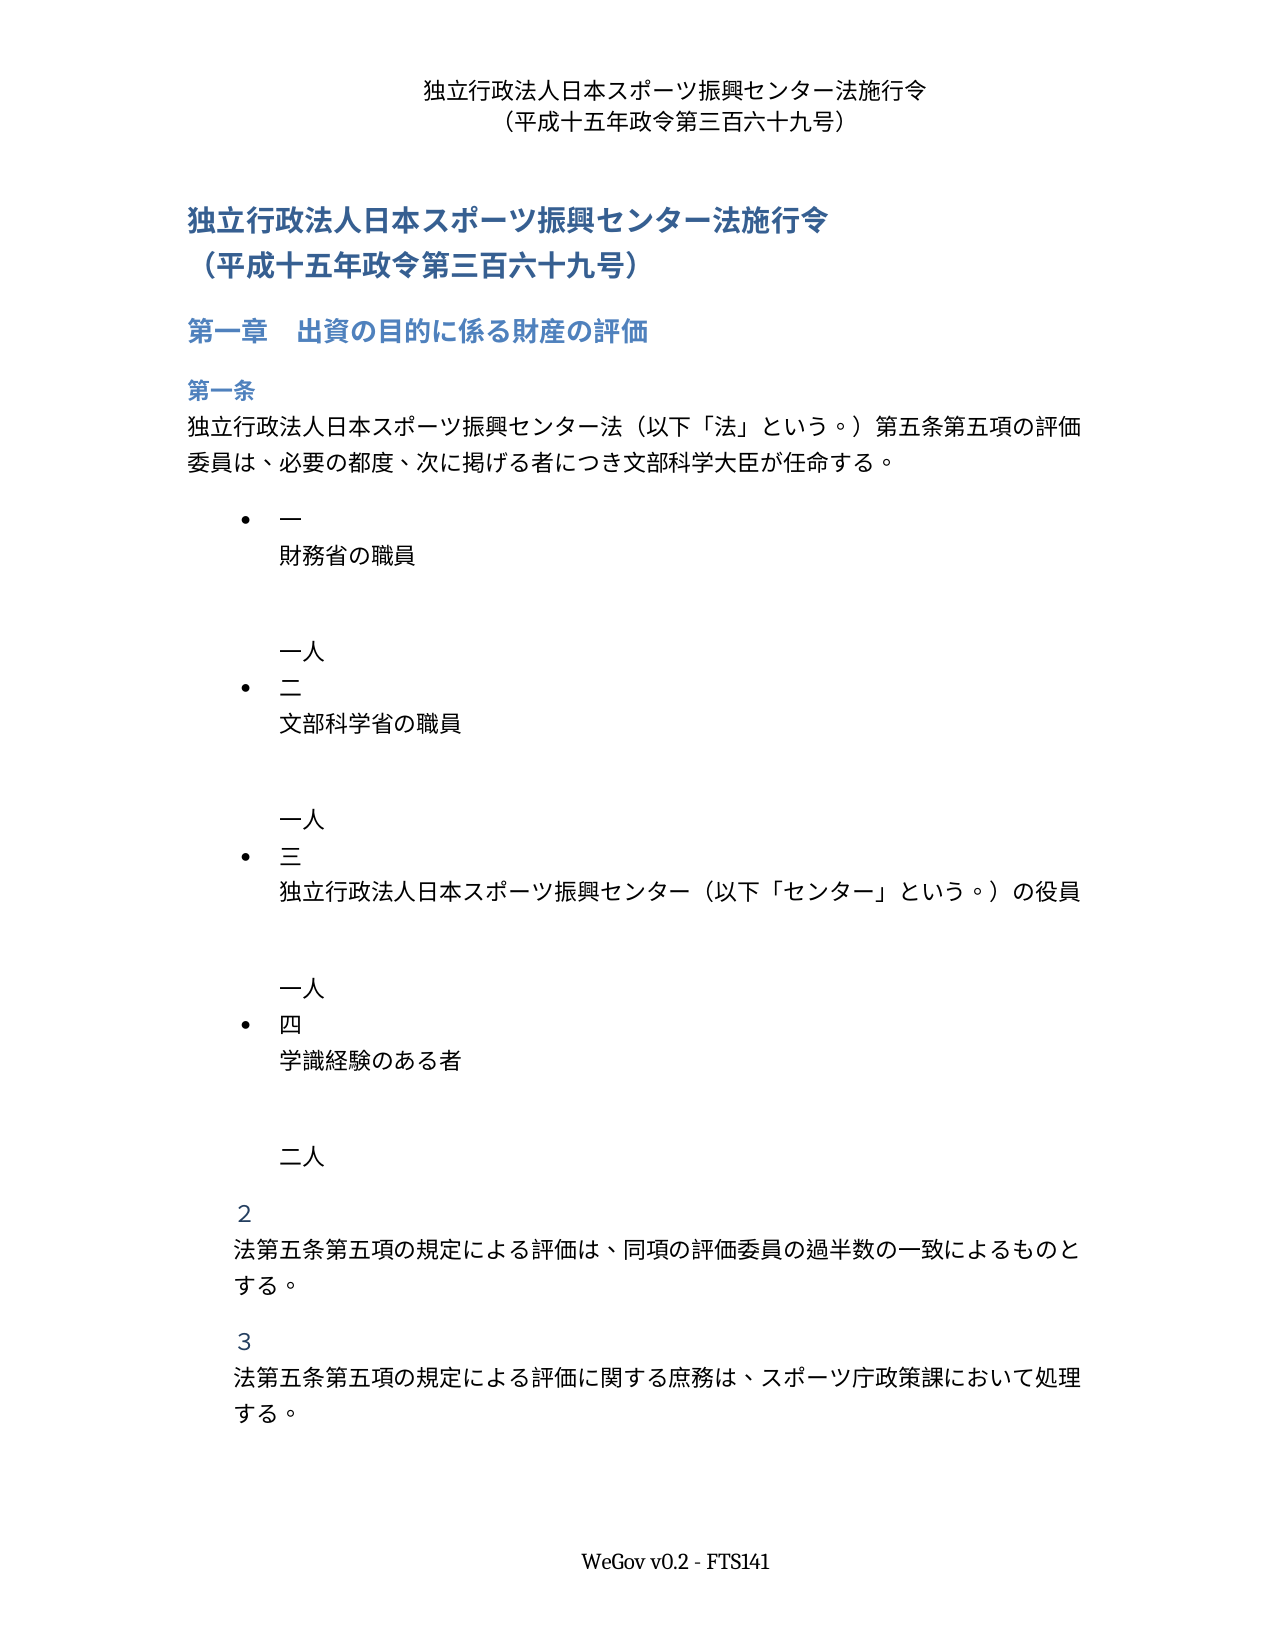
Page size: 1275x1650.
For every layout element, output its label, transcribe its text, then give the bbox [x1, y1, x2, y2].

text 独立行政法人日本スポーツ振興センター法（以下「法」という。）第五条第五項の評価委員は、必要の都度、次に掲げる者につき文部科学大臣が任命する。 [187, 411, 1087, 478]
list 四 学識経験のある者 二人 [242, 1009, 1087, 1172]
text 法第五条第五項の規定による評価は、同項の評価委員の過半数の一致によるものとする。 [233, 1234, 1087, 1301]
list 二 文部科学省の職員 一人 [242, 672, 1087, 836]
list 一 財務省の職員 一人 [242, 504, 1087, 667]
text 法第五条第五項の規定による評価に関する庶務は、スポーツ庁政策課において処理する。 [233, 1362, 1087, 1429]
subtitle ３ [233, 1326, 1087, 1358]
subtitle 第一条 [187, 375, 1087, 407]
subtitle ２ [233, 1198, 1087, 1229]
subtitle 独立行政法人日本スポーツ振興センター法施行令 （平成十五年政令第三百六十九号） [187, 200, 1087, 285]
list 三 独立行政法人日本スポーツ振興センター（以下「センター」という。）の役員 一人 [242, 840, 1087, 1004]
subtitle 第一章 出資の目的に係る財産の評価 [187, 312, 1087, 349]
